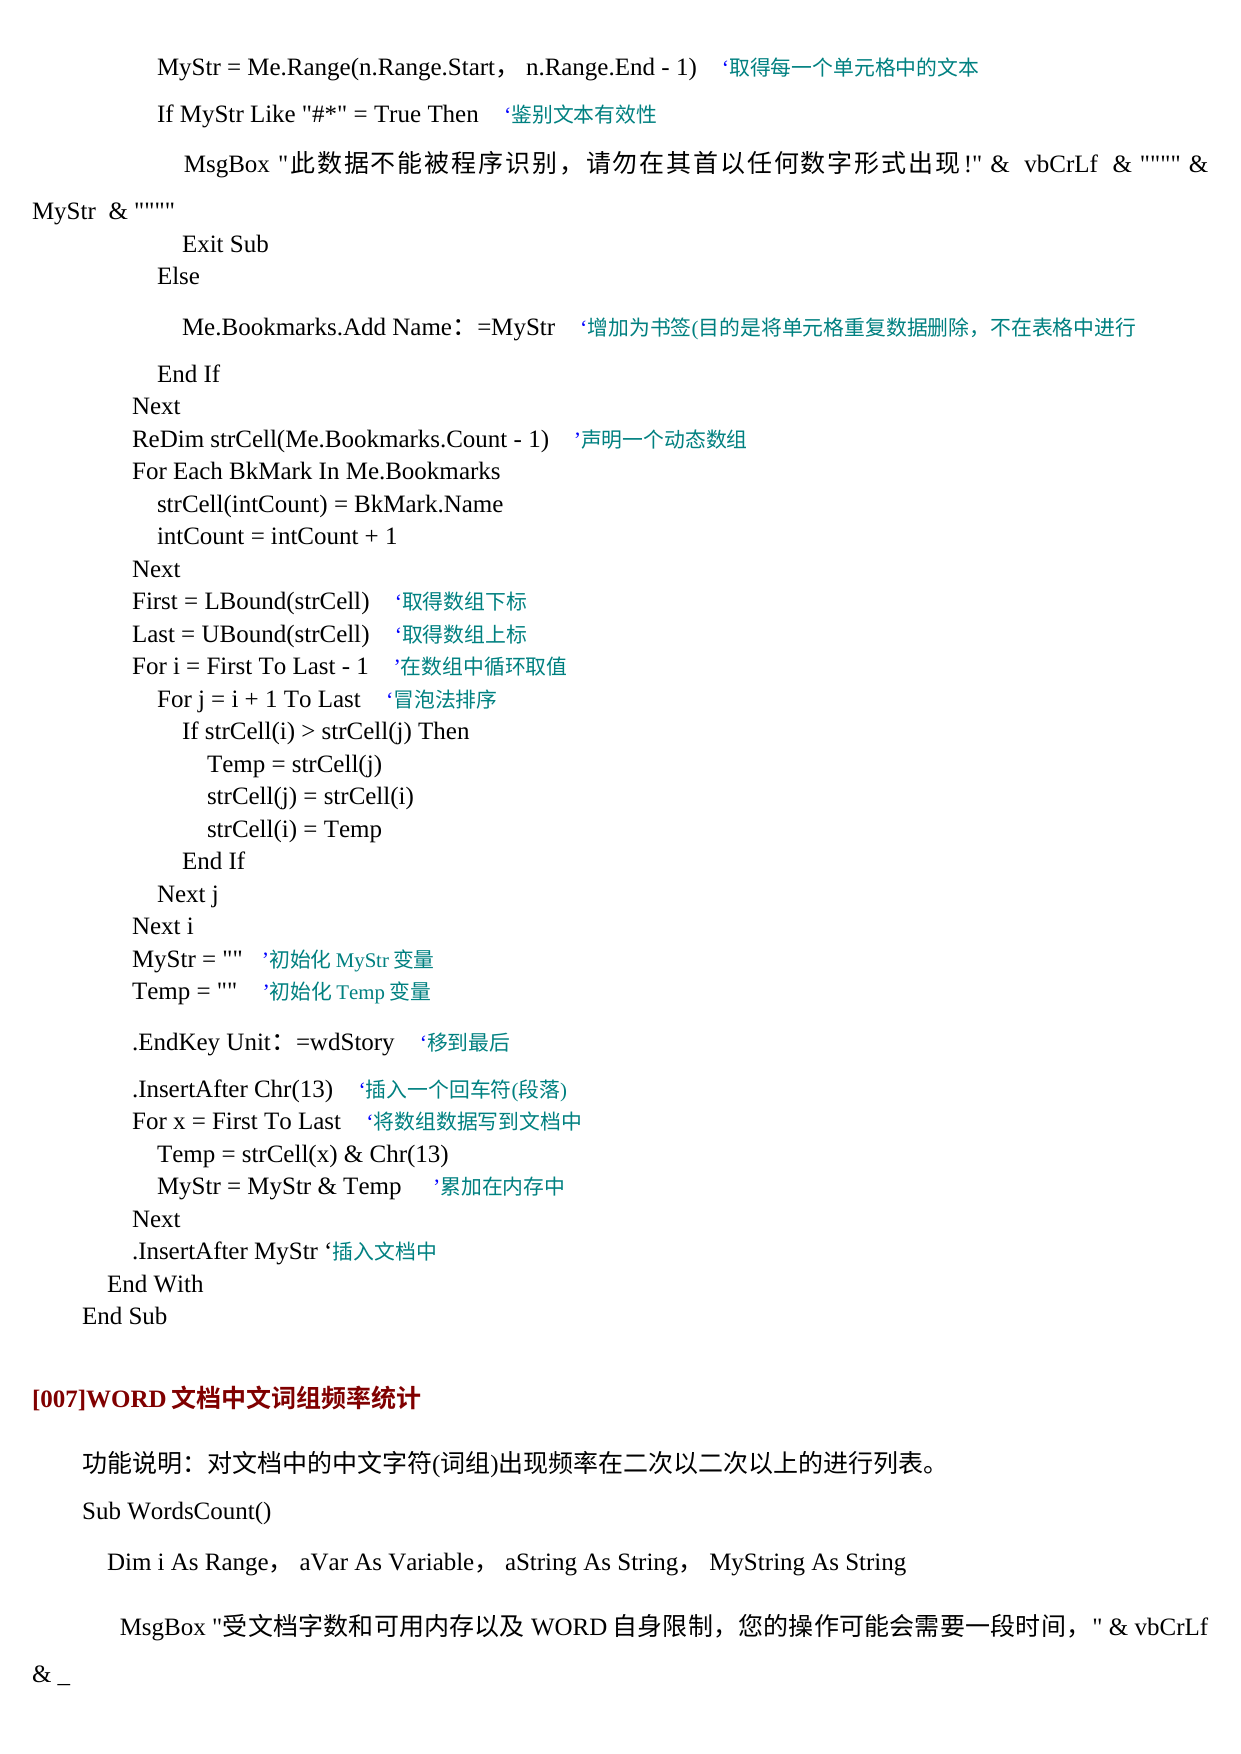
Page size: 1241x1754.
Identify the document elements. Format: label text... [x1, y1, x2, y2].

text ReDim strCell(Me.Bookmarks.Count - 1) ’声明一个动态数组 [32, 422, 1208, 454]
text .EndKey Unit：=wdStory ‘移到最后 [32, 1007, 1208, 1072]
text End If [32, 357, 1208, 389]
text MyStr = Me.Range(n.Range.Start， n.Range.End - 1) ‘取得每一个单元格中的文本 [32, 32, 1208, 97]
text Next [32, 1202, 1208, 1234]
text For Each BkMark In Me.Bookmarks [32, 454, 1208, 487]
text MsgBox "此数据不能被程序识别，请勿在其首以任何数字形式出现!" & vbCrLf & """" & MyStr & """" [32, 129, 1208, 227]
text MsgBox "受文档字数和可用内存以及WORD自身限制，您的操作可能会需要一段时间，" & vbCrLf & _ [32, 1592, 1208, 1689]
text strCell(j) = strCell(i) [32, 779, 1208, 812]
text strCell(i) = Temp [32, 812, 1208, 844]
text intCount = intCount + 1 [32, 519, 1208, 552]
text Temp = strCell(j) [32, 747, 1208, 779]
text Dim i As Range， aVar As Variable， aString As String， MyString As String [32, 1527, 1208, 1592]
text Next j [32, 877, 1208, 909]
text .InsertAfter MyStr ‘插入文档中 [32, 1234, 1208, 1267]
text MyStr = MyStr & Temp ’累加在内存中 [32, 1169, 1208, 1202]
text End Sub [32, 1299, 1208, 1332]
text [007]WORD文档中文词组频率统计 [32, 1364, 1208, 1429]
text For i = First To Last - 1 ’在数组中循环取值 [32, 649, 1208, 682]
text Next [32, 552, 1208, 584]
text Me.Bookmarks.Add Name：=MyStr ‘增加为书签(目的是将单元格重复数据删除，不在表格中进行 [32, 292, 1208, 357]
text If strCell(i) > strCell(j) Then [32, 714, 1208, 747]
text First = LBound(strCell) ‘取得数组下标 [32, 584, 1208, 617]
text If MyStr Like "#*" = True Then ‘鉴别文本有效性 [32, 97, 1208, 129]
text Last = UBound(strCell) ‘取得数组上标 [32, 617, 1208, 649]
text MyStr = "" ’初始化MyStr变量 [32, 942, 1208, 974]
text .InsertAfter Chr(13) ‘插入一个回车符(段落) [32, 1072, 1208, 1104]
text Temp = strCell(x) & Chr(13) [32, 1137, 1208, 1169]
text Exit Sub [32, 227, 1208, 259]
text For x = First To Last ‘将数组数据写到文档中 [32, 1104, 1208, 1137]
text 功能说明：对文档中的中文字符(词组)出现频率在二次以二次以上的进行列表。 [32, 1429, 1208, 1494]
text strCell(intCount) = BkMark.Name [32, 487, 1208, 519]
text Else [32, 259, 1208, 292]
text End If [32, 844, 1208, 877]
text For j = i + 1 To Last ‘冒泡法排序 [32, 682, 1208, 714]
text Temp = "" ’初始化Temp变量 [32, 974, 1208, 1007]
text End With [32, 1267, 1208, 1299]
text Sub WordsCount() [32, 1494, 1208, 1527]
text Next [32, 389, 1208, 422]
text Next i [32, 909, 1208, 942]
